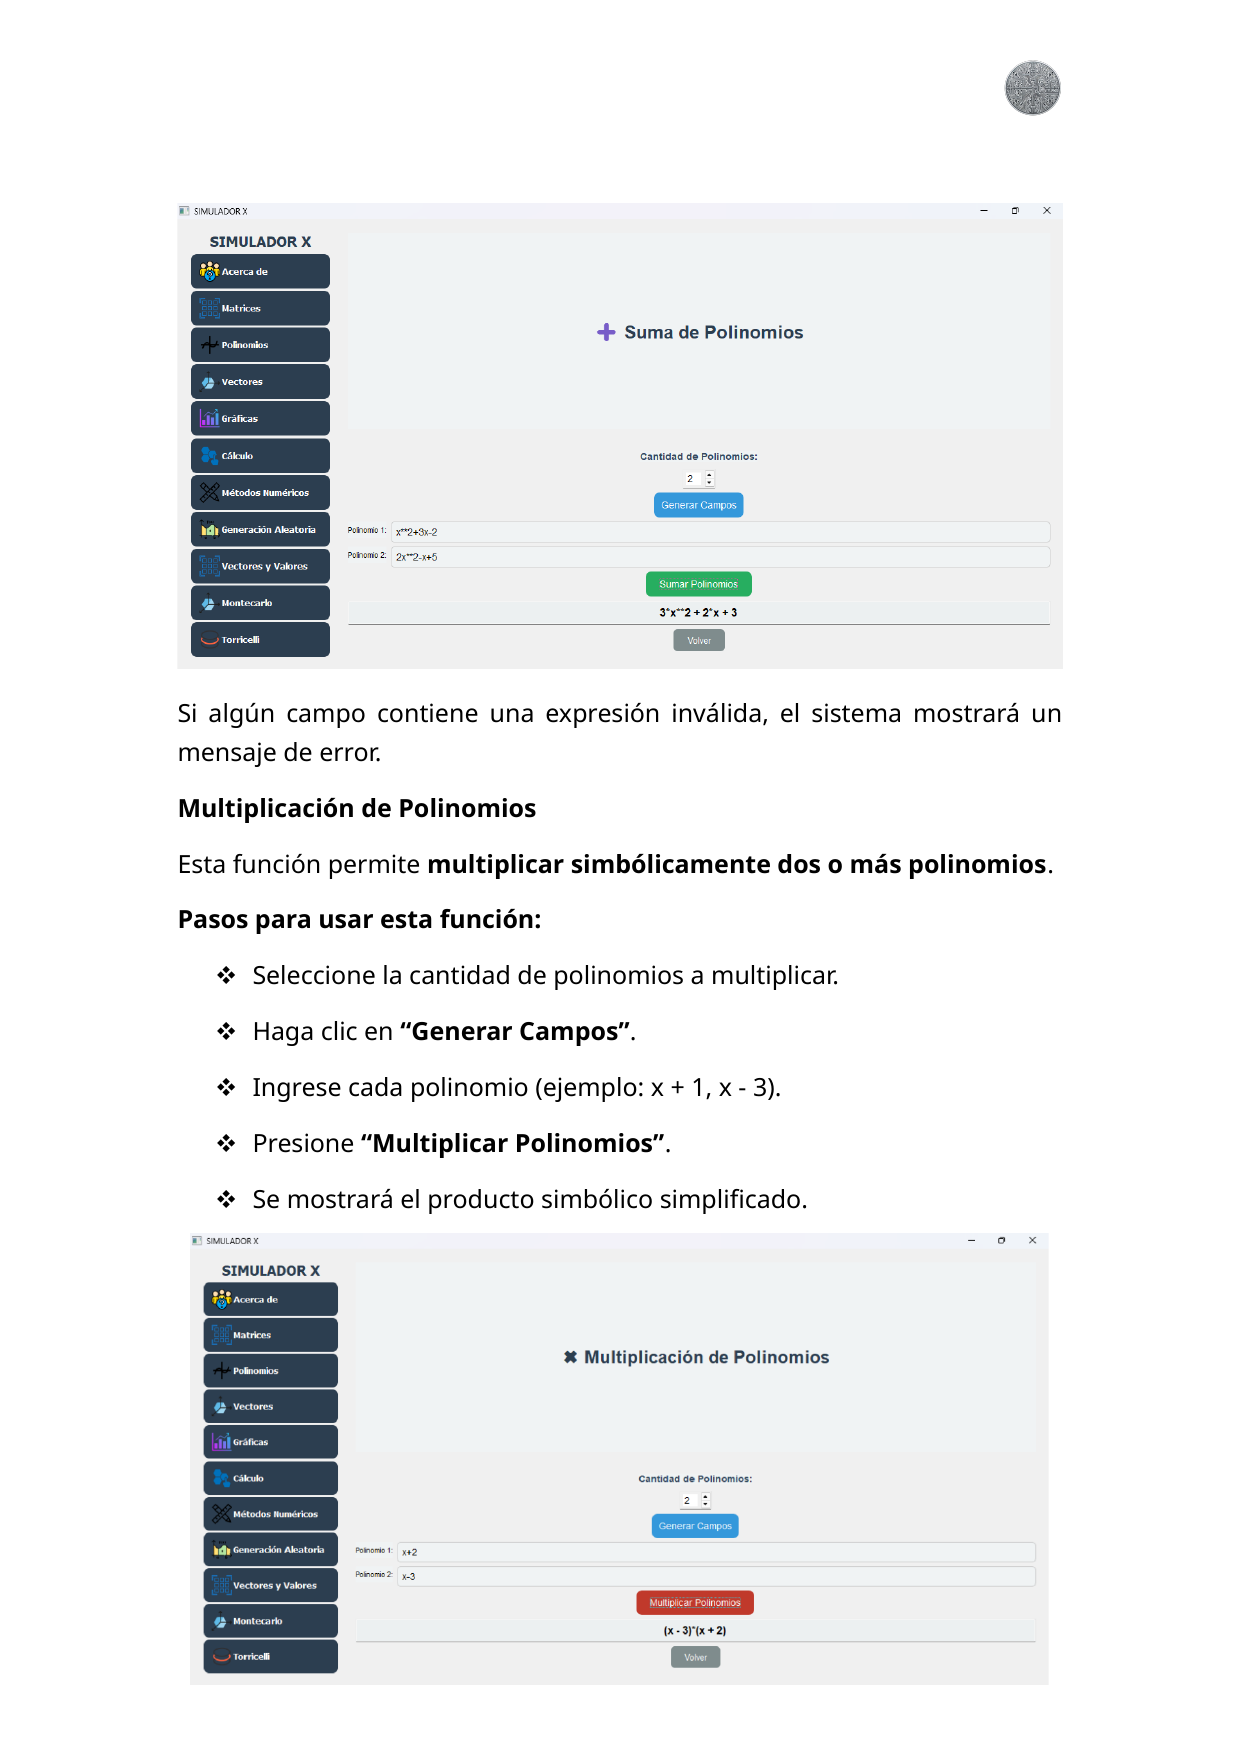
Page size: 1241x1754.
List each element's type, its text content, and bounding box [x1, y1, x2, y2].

list Se mostrará el producto simbólico simplificado. [215, 1181, 1063, 1215]
list Presione “Multiplicar Polinomios”. [215, 1125, 1063, 1159]
text Esta función permite multiplicar simbólicamente dos o más polinomios. [177, 846, 1063, 880]
text Si algún campo contiene una expresión inválida, el sistema mostrará un mensaje de error. [177, 669, 1063, 769]
picture [177, 203, 1063, 669]
text Multiplicación de Polinomios [177, 790, 1063, 824]
text Pasos para usar esta función: [177, 902, 1063, 936]
list Seleccione la cantidad de polinomios a multiplicar. [215, 958, 1063, 992]
list Haga clic en “Generar Campos”. [215, 1014, 1063, 1048]
picture [999, 56, 1063, 120]
list Ingrese cada polinomio (ejemplo: x + 1, x - 3). [215, 1069, 1063, 1104]
picture [190, 1233, 1049, 1685]
